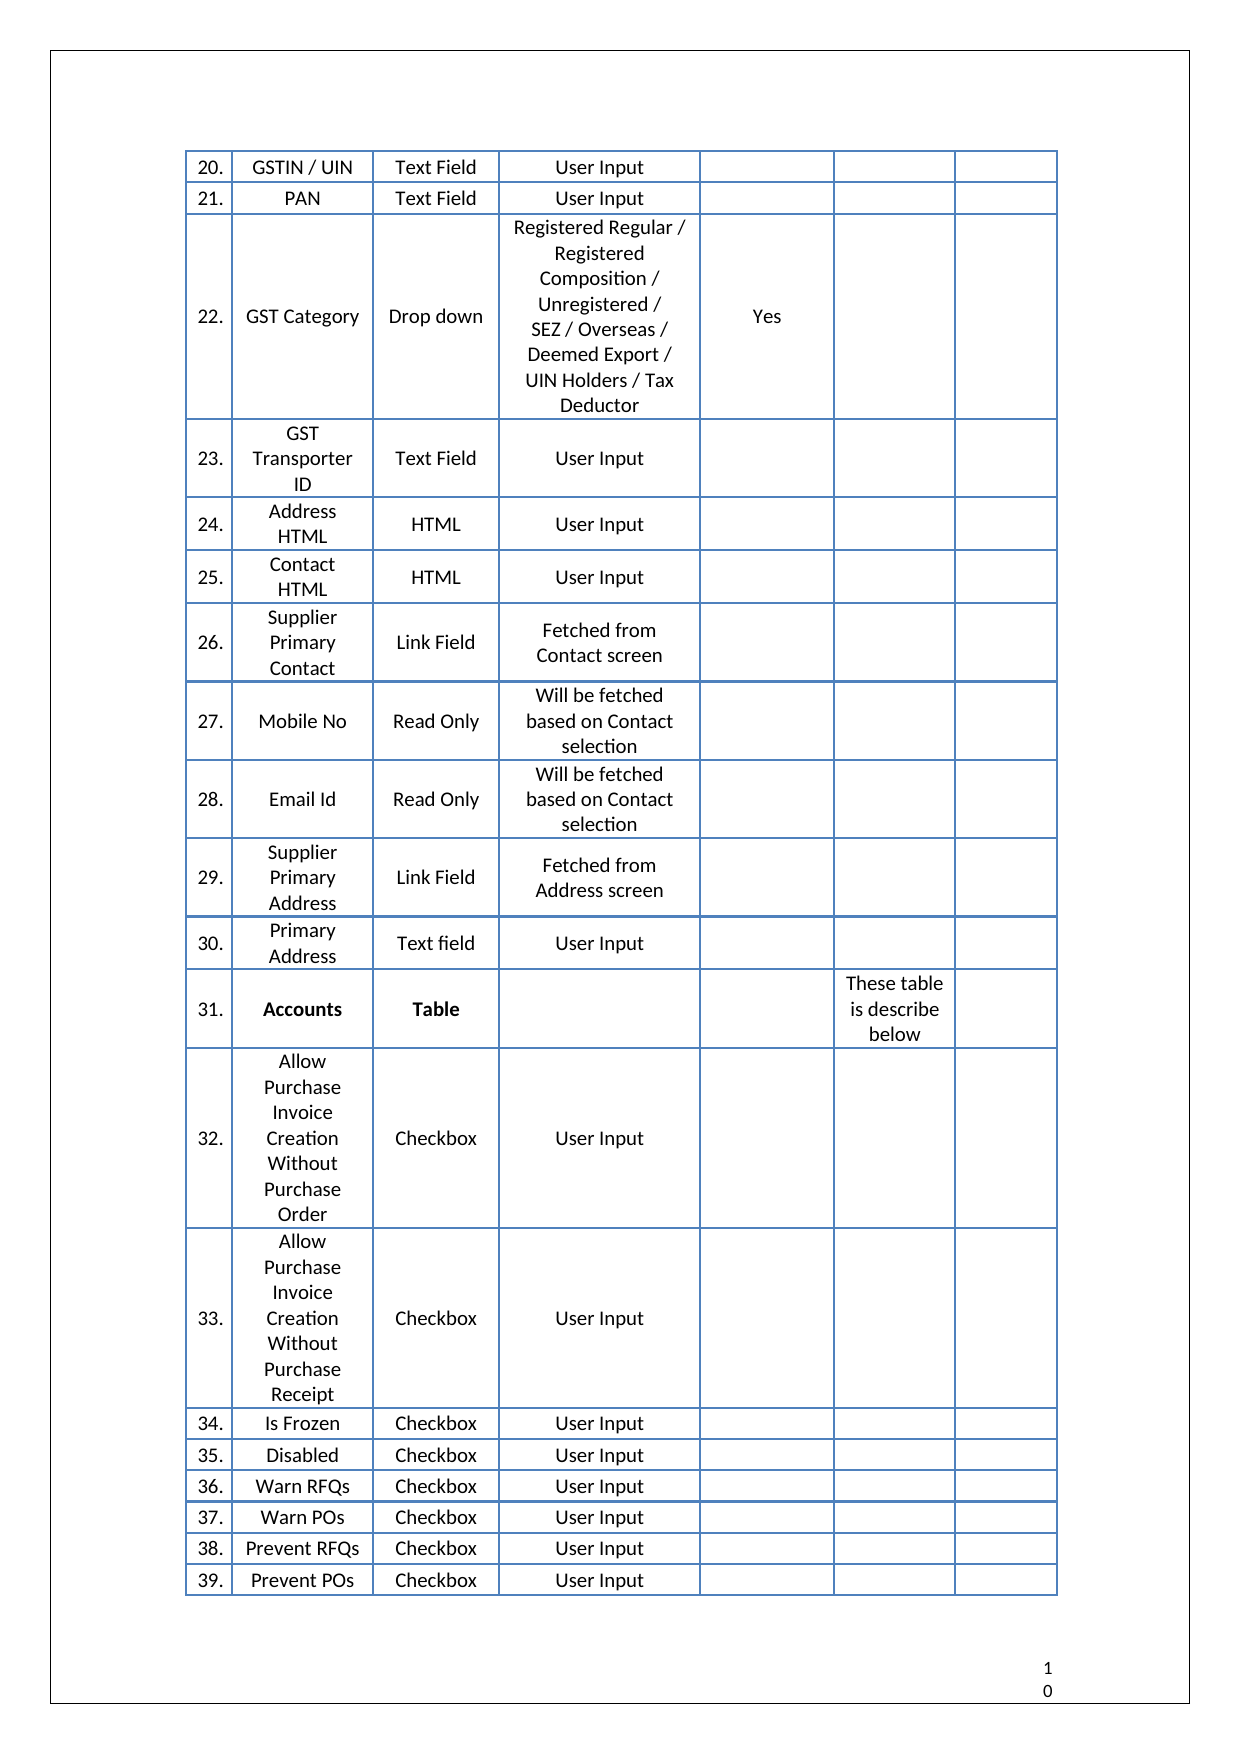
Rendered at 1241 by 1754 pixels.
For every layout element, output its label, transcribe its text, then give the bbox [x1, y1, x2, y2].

table_cell Supplier Primary Address [233, 839, 372, 915]
table_cell Checkbox [374, 1471, 498, 1500]
table_cell [835, 1409, 954, 1438]
table_cell [701, 183, 833, 212]
table_cell These table is describe below [835, 970, 954, 1047]
table_cell [835, 183, 954, 212]
table_cell [956, 970, 1056, 1047]
table_cell Warn RFQs [233, 1471, 372, 1500]
table_cell Warn POs [233, 1503, 372, 1532]
table_cell [701, 551, 833, 602]
table_cell [835, 1049, 954, 1227]
table_cell [956, 761, 1056, 837]
table_cell GST Transporter ID [233, 420, 372, 496]
table_cell [835, 152, 954, 181]
table_cell [956, 1440, 1056, 1469]
table_cell [956, 839, 1056, 915]
table_cell Supplier Primary Contact [233, 604, 372, 680]
table_cell Contact HTML [233, 551, 372, 602]
table_cell [835, 1503, 954, 1532]
table_cell [701, 1534, 833, 1563]
table_cell User Input [500, 1049, 699, 1227]
table_cell Read Only [374, 761, 498, 837]
table_cell Disabled [233, 1440, 372, 1469]
table_cell Table [374, 970, 498, 1047]
table_cell [956, 1471, 1056, 1500]
table_cell [835, 420, 954, 496]
table_cell User Input [500, 551, 699, 602]
table_cell User Input [500, 420, 699, 496]
table_cell [835, 1565, 954, 1594]
table_cell [835, 761, 954, 837]
table_cell [187, 1471, 231, 1500]
table_cell Will be fetched based on Contact selection [500, 683, 699, 759]
table_cell [835, 1534, 954, 1563]
table_cell Read Only [374, 683, 498, 759]
table_cell [187, 1534, 231, 1563]
table_cell [500, 970, 699, 1047]
table_cell [701, 761, 833, 837]
table_cell Will be fetched based on Contact selection [500, 761, 699, 837]
table_cell [701, 1409, 833, 1438]
table_cell [187, 1229, 231, 1407]
table_cell [187, 761, 231, 837]
table_cell Email Id [233, 761, 372, 837]
table_cell [701, 1503, 833, 1532]
table_cell [701, 604, 833, 680]
table_cell [187, 1409, 231, 1438]
table_cell [187, 970, 231, 1047]
table_cell [956, 498, 1056, 549]
table_cell [835, 918, 954, 968]
table_cell Text Field [374, 420, 498, 496]
table_cell [956, 918, 1056, 968]
table_cell [956, 1409, 1056, 1438]
table_cell Accounts [233, 970, 372, 1047]
table_cell PAN [233, 183, 372, 212]
table_cell [835, 604, 954, 680]
table_cell [835, 1440, 954, 1469]
table_cell Checkbox [374, 1049, 498, 1227]
table_cell [701, 918, 833, 968]
table_cell [701, 683, 833, 759]
table_cell [701, 1229, 833, 1407]
table_cell User Input [500, 152, 699, 181]
table_cell User Input [500, 1471, 699, 1500]
table_cell Prevent RFQs [233, 1534, 372, 1563]
table_cell User Input [500, 183, 699, 212]
table_cell Drop down [374, 215, 498, 418]
table_cell [701, 1440, 833, 1469]
table_cell [187, 215, 231, 418]
table_cell [701, 970, 833, 1047]
table_cell [187, 1049, 231, 1227]
table_cell GST Category [233, 215, 372, 418]
table_cell [835, 498, 954, 549]
table_cell [187, 551, 231, 602]
table_cell Text field [374, 918, 498, 968]
table_cell [956, 420, 1056, 496]
table_cell Link Field [374, 604, 498, 680]
table_cell User Input [500, 1409, 699, 1438]
table_cell User Input [500, 1440, 699, 1469]
table_cell Checkbox [374, 1565, 498, 1594]
table_cell [835, 839, 954, 915]
table_cell Checkbox [374, 1229, 498, 1407]
table_cell HTML [374, 551, 498, 602]
table_cell User Input [500, 918, 699, 968]
table_cell Checkbox [374, 1534, 498, 1563]
table_cell GSTIN / UIN [233, 152, 372, 181]
table_cell Primary Address [233, 918, 372, 968]
table_cell [956, 1565, 1056, 1594]
table_cell Allow Purchase Invoice Creation Without Purchase Receipt [233, 1229, 372, 1407]
table_cell [956, 683, 1056, 759]
table_cell [701, 1565, 833, 1594]
table_cell [835, 551, 954, 602]
table_cell Registered Regular / Registered Composition / Unregistered / SEZ / Overseas / Deemed Export / UIN Holders / Tax Deductor [500, 215, 699, 418]
table_cell [956, 1049, 1056, 1227]
table_cell Checkbox [374, 1440, 498, 1469]
table_cell [701, 152, 833, 181]
table_cell [956, 1534, 1056, 1563]
table_cell Address HTML [233, 498, 372, 549]
table_cell [956, 1503, 1056, 1532]
table_cell [835, 683, 954, 759]
table_cell [956, 152, 1056, 181]
table_cell [187, 152, 231, 181]
table_cell Fetched from Contact screen [500, 604, 699, 680]
table_cell [187, 1503, 231, 1532]
table_cell [187, 420, 231, 496]
table_cell User Input [500, 1534, 699, 1563]
table_cell [835, 1229, 954, 1407]
table_cell User Input [500, 498, 699, 549]
table_cell Is Frozen [233, 1409, 372, 1438]
table_cell [956, 604, 1056, 680]
table_cell Checkbox [374, 1503, 498, 1532]
table_cell [187, 1440, 231, 1469]
table_cell [956, 215, 1056, 418]
table_cell [187, 839, 231, 915]
table_cell [956, 551, 1056, 602]
table_cell Checkbox [374, 1409, 498, 1438]
table_cell [701, 1471, 833, 1500]
table_cell [187, 604, 231, 680]
table_cell Yes [701, 215, 833, 418]
table_cell [835, 1471, 954, 1500]
table_cell [701, 498, 833, 549]
table_cell Text Field [374, 183, 498, 212]
table_cell [187, 183, 231, 212]
table_cell [187, 1565, 231, 1594]
table_cell [187, 498, 231, 549]
table_cell [701, 1049, 833, 1227]
table_cell [701, 420, 833, 496]
table_cell Text Field [374, 152, 498, 181]
table_cell Allow Purchase Invoice Creation Without Purchase Order [233, 1049, 372, 1227]
table_cell [187, 683, 231, 759]
table_cell User Input [500, 1565, 699, 1594]
table_cell [187, 918, 231, 968]
table_cell User Input [500, 1229, 699, 1407]
table_cell Mobile No [233, 683, 372, 759]
table_cell [701, 839, 833, 915]
table_cell HTML [374, 498, 498, 549]
table_cell [956, 1229, 1056, 1407]
table_cell Link Field [374, 839, 498, 915]
table_cell Prevent POs [233, 1565, 372, 1594]
table_cell [956, 183, 1056, 212]
table_cell Fetched from Address screen [500, 839, 699, 915]
table_cell [835, 215, 954, 418]
table_cell User Input [500, 1503, 699, 1532]
